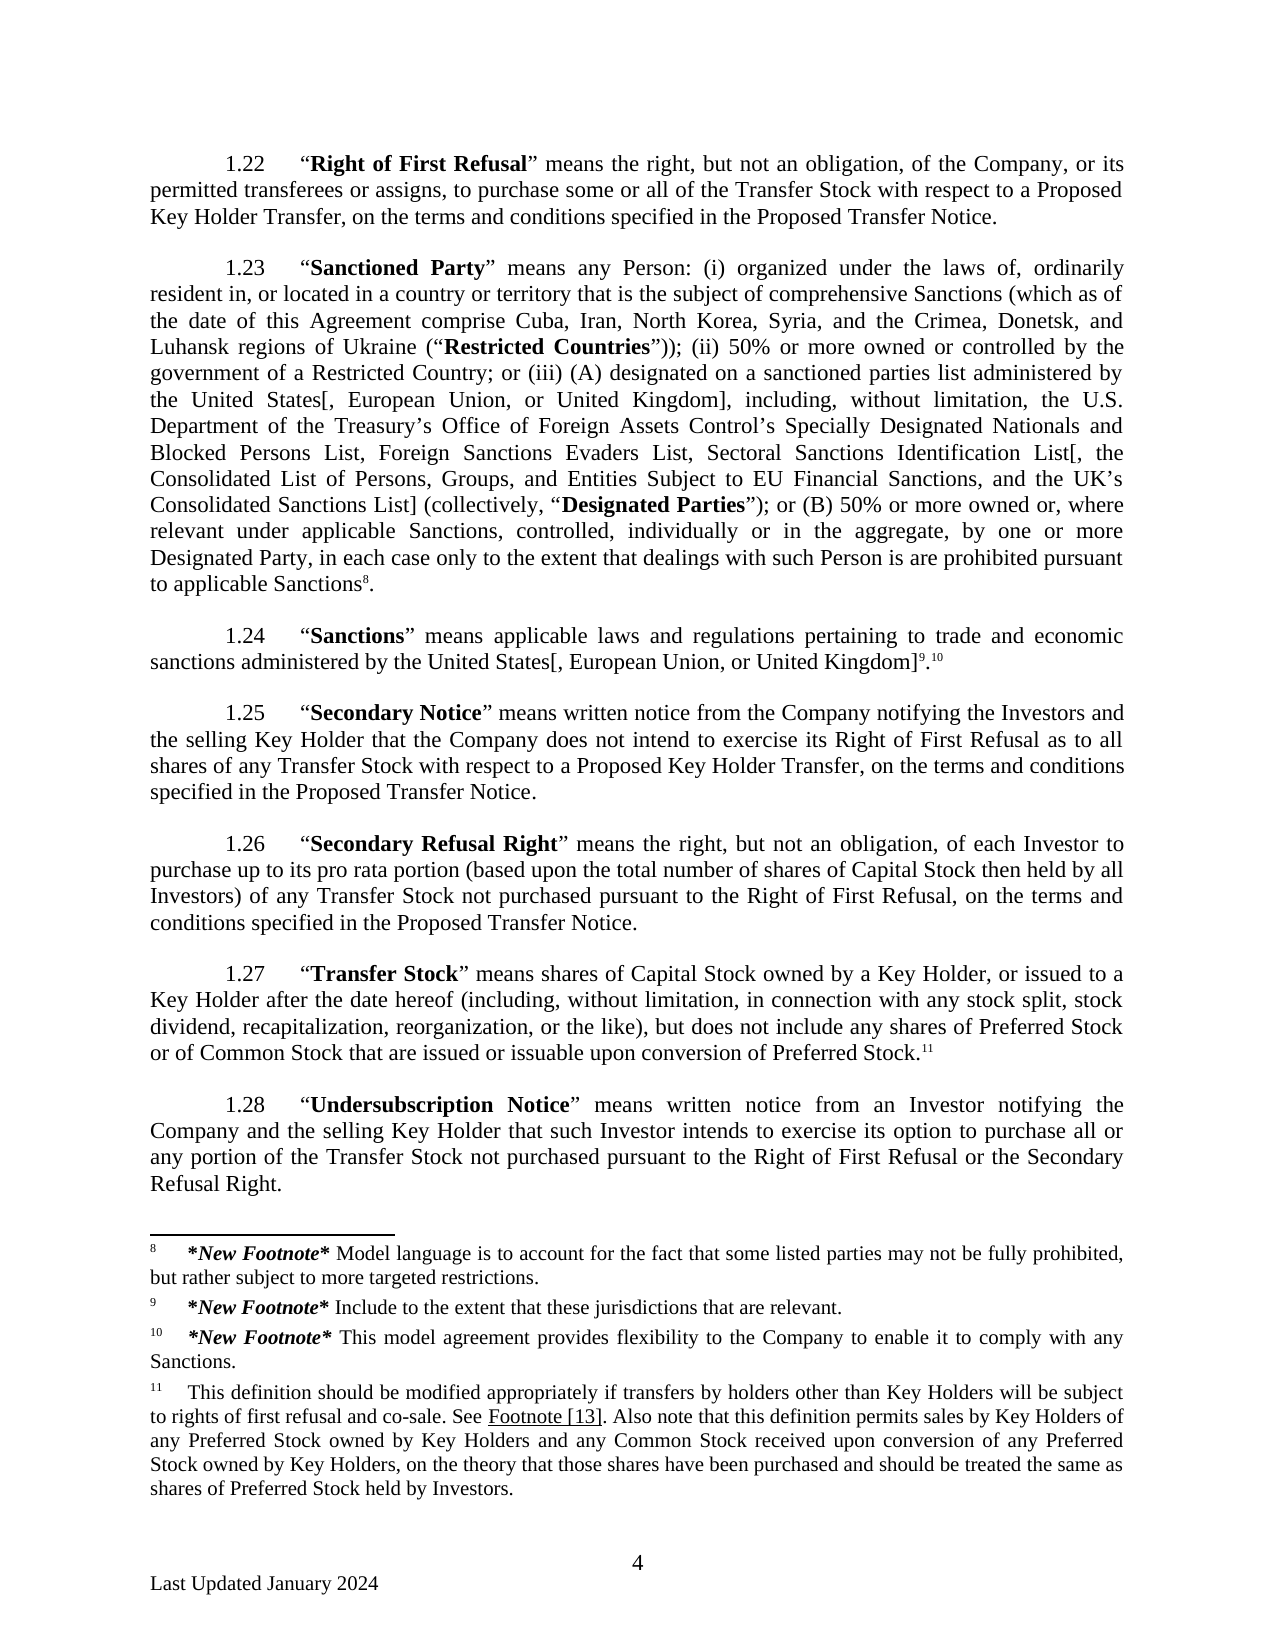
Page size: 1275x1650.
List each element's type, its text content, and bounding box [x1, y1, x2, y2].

subtitle “Secondary Refusal Right” means the right, but not an obligation, of each Investor to purchase up to its pro rata portion (based upon the total number of shares of Capital Stock then held by all Investors) of any Transfer Stock not purchased pursuant to the Right of First Refusal, on the terms and conditions specified in the Proposed Transfer Notice. [150, 830, 1125, 935]
subtitle “Sanctions” means applicable laws and regulations pertaining to trade and economic sanctions administered by the United States[, European Union, or United Kingdom]. [150, 622, 1125, 674]
subtitle “Transfer Stock” means shares of Capital Stock owned by a Key Holder, or issued to a Key Holder after the date hereof (including, without limitation, in connection with any stock split, stock dividend, recapitalization, reorganization, or the like), but does not include any shares of Preferred Stock or of Common Stock that are issued or issuable upon conversion of Preferred Stock. [150, 960, 1125, 1066]
subtitle “Right of First Refusal” means the right, but not an obligation, of the Company, or its permitted transferees or assigns, to purchase some or all of the Transfer Stock with respect to a Proposed Key Holder Transfer, on the terms and conditions specified in the Proposed Transfer Notice. [150, 150, 1125, 229]
subtitle “Secondary Notice” means written notice from the Company notifying the Investors and the selling Key Holder that the Company does not intend to exercise its Right of First Refusal as to all shares of any Transfer Stock with respect to a Proposed Key Holder Transfer, on the terms and conditions specified in the Proposed Transfer Notice. [150, 699, 1125, 805]
subtitle “Undersubscription Notice” means written notice from an Investor notifying the Company and the selling Key Holder that such Investor intends to exercise its option to purchase all or any portion of the Transfer Stock not purchased pursuant to the Right of First Refusal or the Secondary Refusal Right. [150, 1091, 1125, 1196]
subtitle “Sanctioned Party” means any Person: (i) organized under the laws of, ordinarily resident in, or located in a country or territory that is the subject of comprehensive Sanctions (which as of the date of this Agreement comprise Cuba, Iran, North Korea, Syria, and the Crimea, Donetsk, and Luhansk regions of Ukraine (“Restricted Countries”)); (ii) 50% or more owned or controlled by the government of a Restricted Country; or (iii) (A) designated on a sanctioned parties list administered by the United States[, European Union, or United Kingdom], including, without limitation, the U.S. Department of the Treasury’s Office of Foreign Assets Control’s Specially Designated Nationals and Blocked Persons List, Foreign Sanctions Evaders List, Sectoral Sanctions Identification List[, the Consolidated List of Persons, Groups, and Entities Subject to EU Financial Sanctions, and the UK’s Consolidated Sanctions List] (collectively, “Designated Parties”); or (B) 50% or more owned or, where relevant under applicable Sanctions, controlled, individually or in the aggregate, by one or more Designated Party, in each case only to the extent that dealings with such Person is are prohibited pursuant to applicable Sanctions. [150, 254, 1125, 597]
